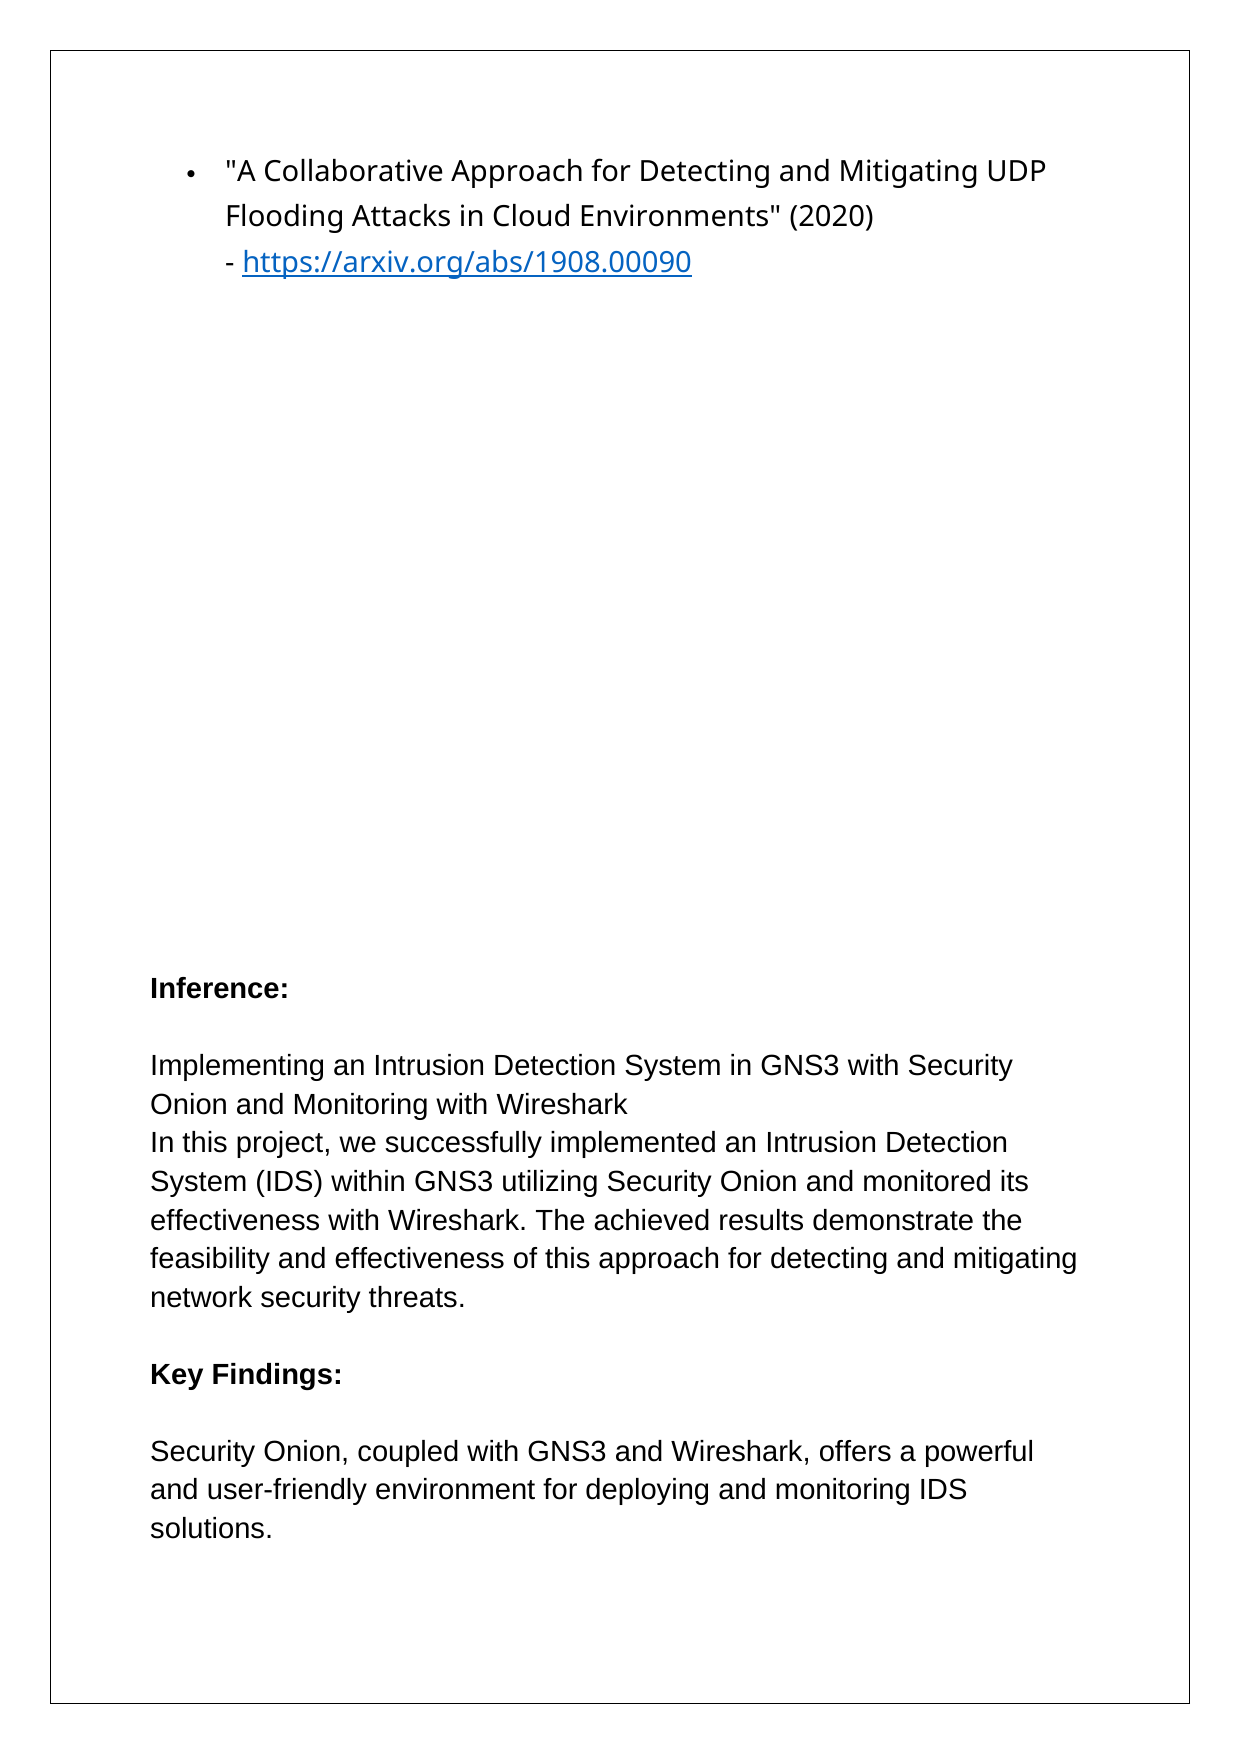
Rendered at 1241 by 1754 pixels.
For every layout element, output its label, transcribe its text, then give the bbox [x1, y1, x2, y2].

text Security Onion, coupled with GNS3 and Wireshark, offers a powerful and user-friendly environment for deploying and monitoring IDS solutions. [150, 1434, 1090, 1544]
text Inference: [150, 971, 1090, 1005]
text Key Findings: [150, 1357, 1090, 1390]
text Implementing an Intrusion Detection System in GNS3 with Security Onion and Monitoring with Wireshark [150, 1048, 1090, 1120]
text In this project, we successfully implemented an Intrusion Detection System (IDS) within GNS3 utilizing Security Onion and monitored its effectiveness with Wireshark. The achieved results demonstrate the feasibility and effectiveness of this approach for detecting and mitigating network security threats. [150, 1125, 1090, 1313]
list "A Collaborative Approach for Detecting and Mitigating UDP Flooding Attacks in Cloud Environments" (2020) - https://arxiv.org/abs/1908.00090 [187, 150, 1090, 281]
